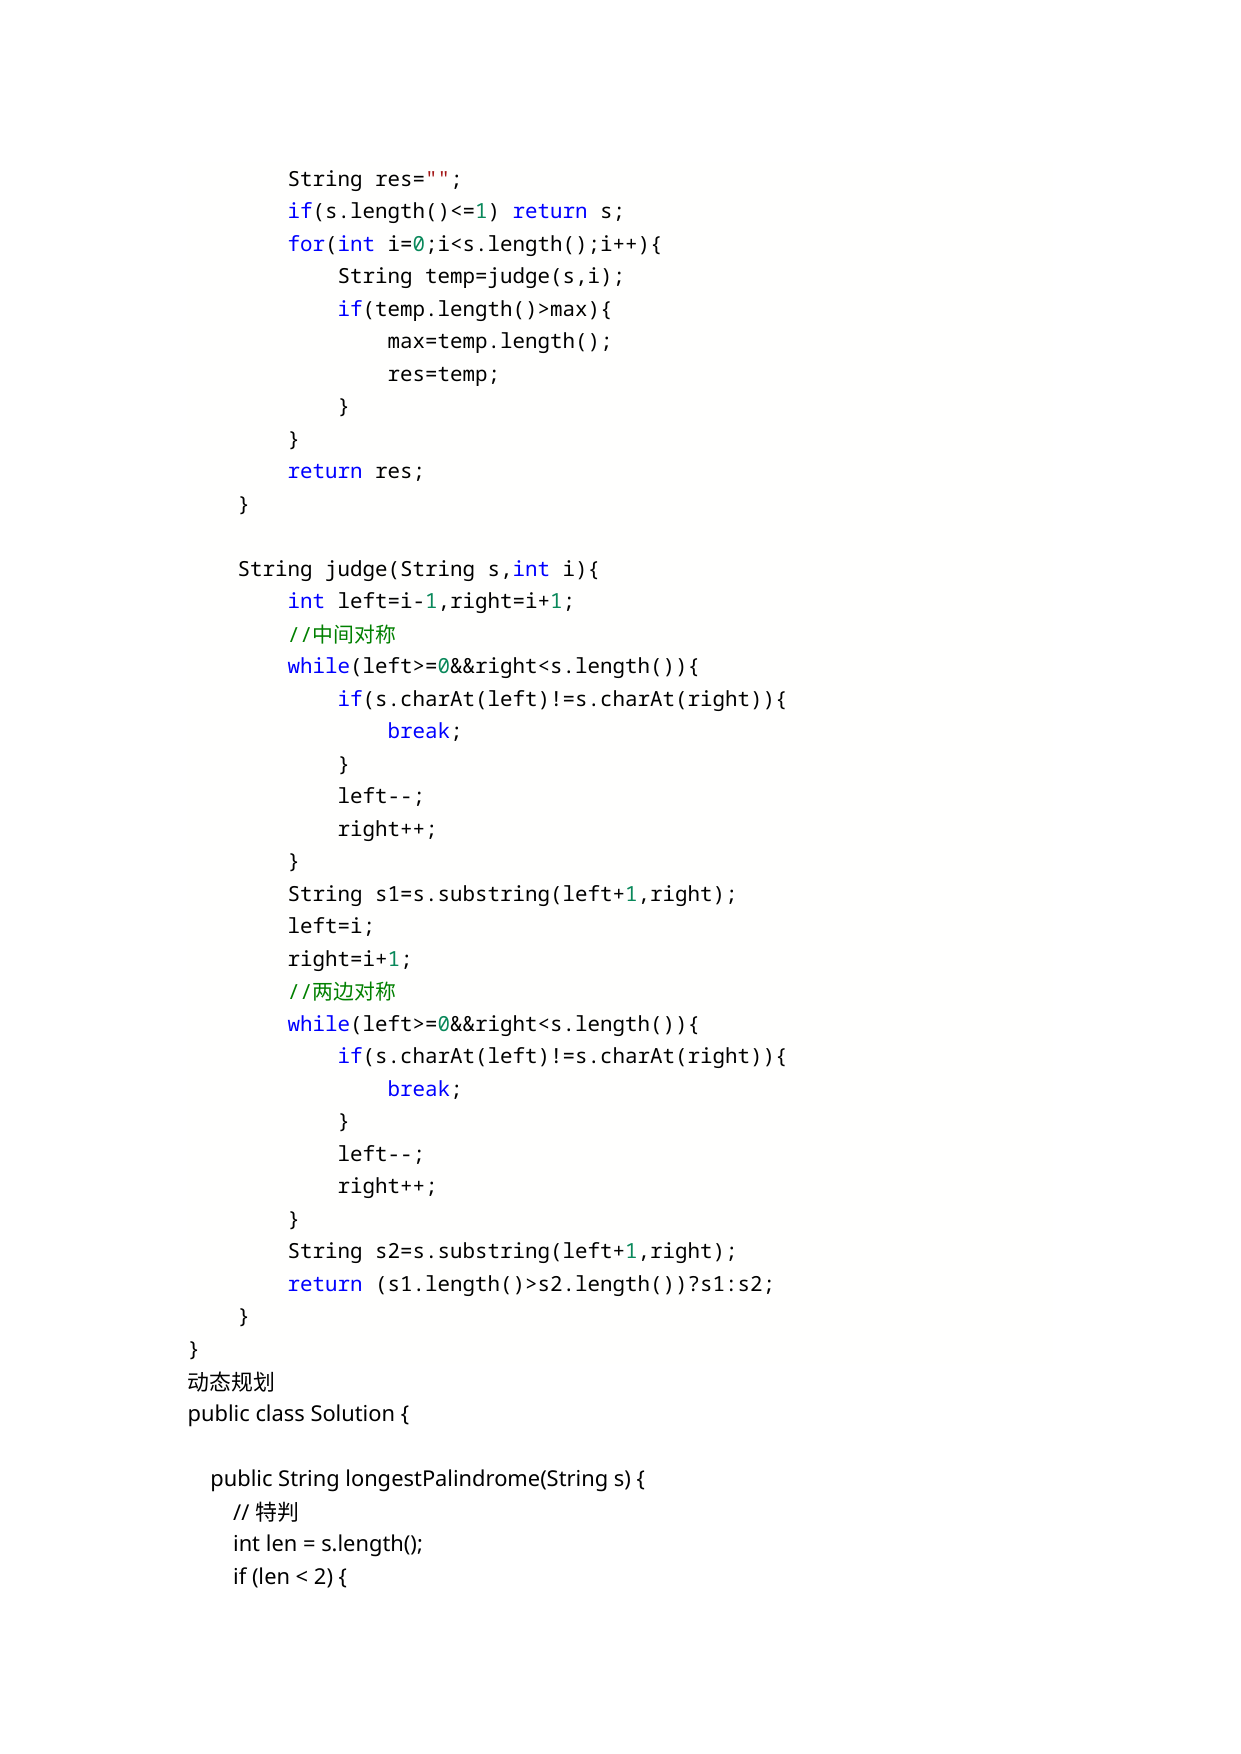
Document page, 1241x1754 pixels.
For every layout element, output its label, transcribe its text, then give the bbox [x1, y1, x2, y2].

text if(temp.length()>max){ [187, 292, 1053, 324]
text int left=i-1,right=i+1; [187, 584, 1053, 617]
text // 特判 [187, 1494, 1053, 1527]
text } [187, 1104, 1053, 1137]
text } [187, 844, 1053, 877]
text if (len < 2) { [187, 1559, 1053, 1592]
text break; [187, 1072, 1053, 1104]
text String s2=s.substring(left+1,right); [187, 1234, 1053, 1267]
text return (s1.length()>s2.length())?s1:s2; [187, 1267, 1053, 1299]
text String s1=s.substring(left+1,right); [187, 877, 1053, 909]
text } [187, 487, 1053, 519]
text return res; [187, 454, 1053, 487]
text right++; [187, 812, 1053, 844]
text max=temp.length(); [187, 324, 1053, 357]
text public String longestPalindrome(String s) { [187, 1462, 1053, 1494]
text if(s.length()<=1) return s; [187, 194, 1053, 227]
text if(s.charAt(left)!=s.charAt(right)){ [187, 682, 1053, 714]
text for(int i=0;i<s.length();i++){ [187, 227, 1053, 259]
text } [187, 1299, 1053, 1332]
text String temp=judge(s,i); [187, 259, 1053, 292]
text 动态规划 [187, 1364, 1053, 1397]
text //两边对称 [187, 974, 1053, 1007]
text int len = s.length(); [187, 1527, 1053, 1559]
text right=i+1; [187, 942, 1053, 974]
text while(left>=0&&right<s.length()){ [187, 649, 1053, 682]
text } [187, 389, 1053, 422]
text String res=""; [187, 162, 1053, 194]
text right++; [187, 1169, 1053, 1202]
text while(left>=0&&right<s.length()){ [187, 1007, 1053, 1039]
text if(s.charAt(left)!=s.charAt(right)){ [187, 1039, 1053, 1072]
text } [187, 1332, 1053, 1364]
text //中间对称 [187, 617, 1053, 649]
text left--; [187, 779, 1053, 812]
text String judge(String s,int i){ [187, 552, 1053, 584]
text } [187, 1202, 1053, 1234]
text public class Solution { [187, 1397, 1053, 1429]
text } [187, 422, 1053, 454]
text left=i; [187, 909, 1053, 942]
text break; [187, 714, 1053, 747]
text } [187, 747, 1053, 779]
text res=temp; [187, 357, 1053, 389]
text left--; [187, 1137, 1053, 1169]
